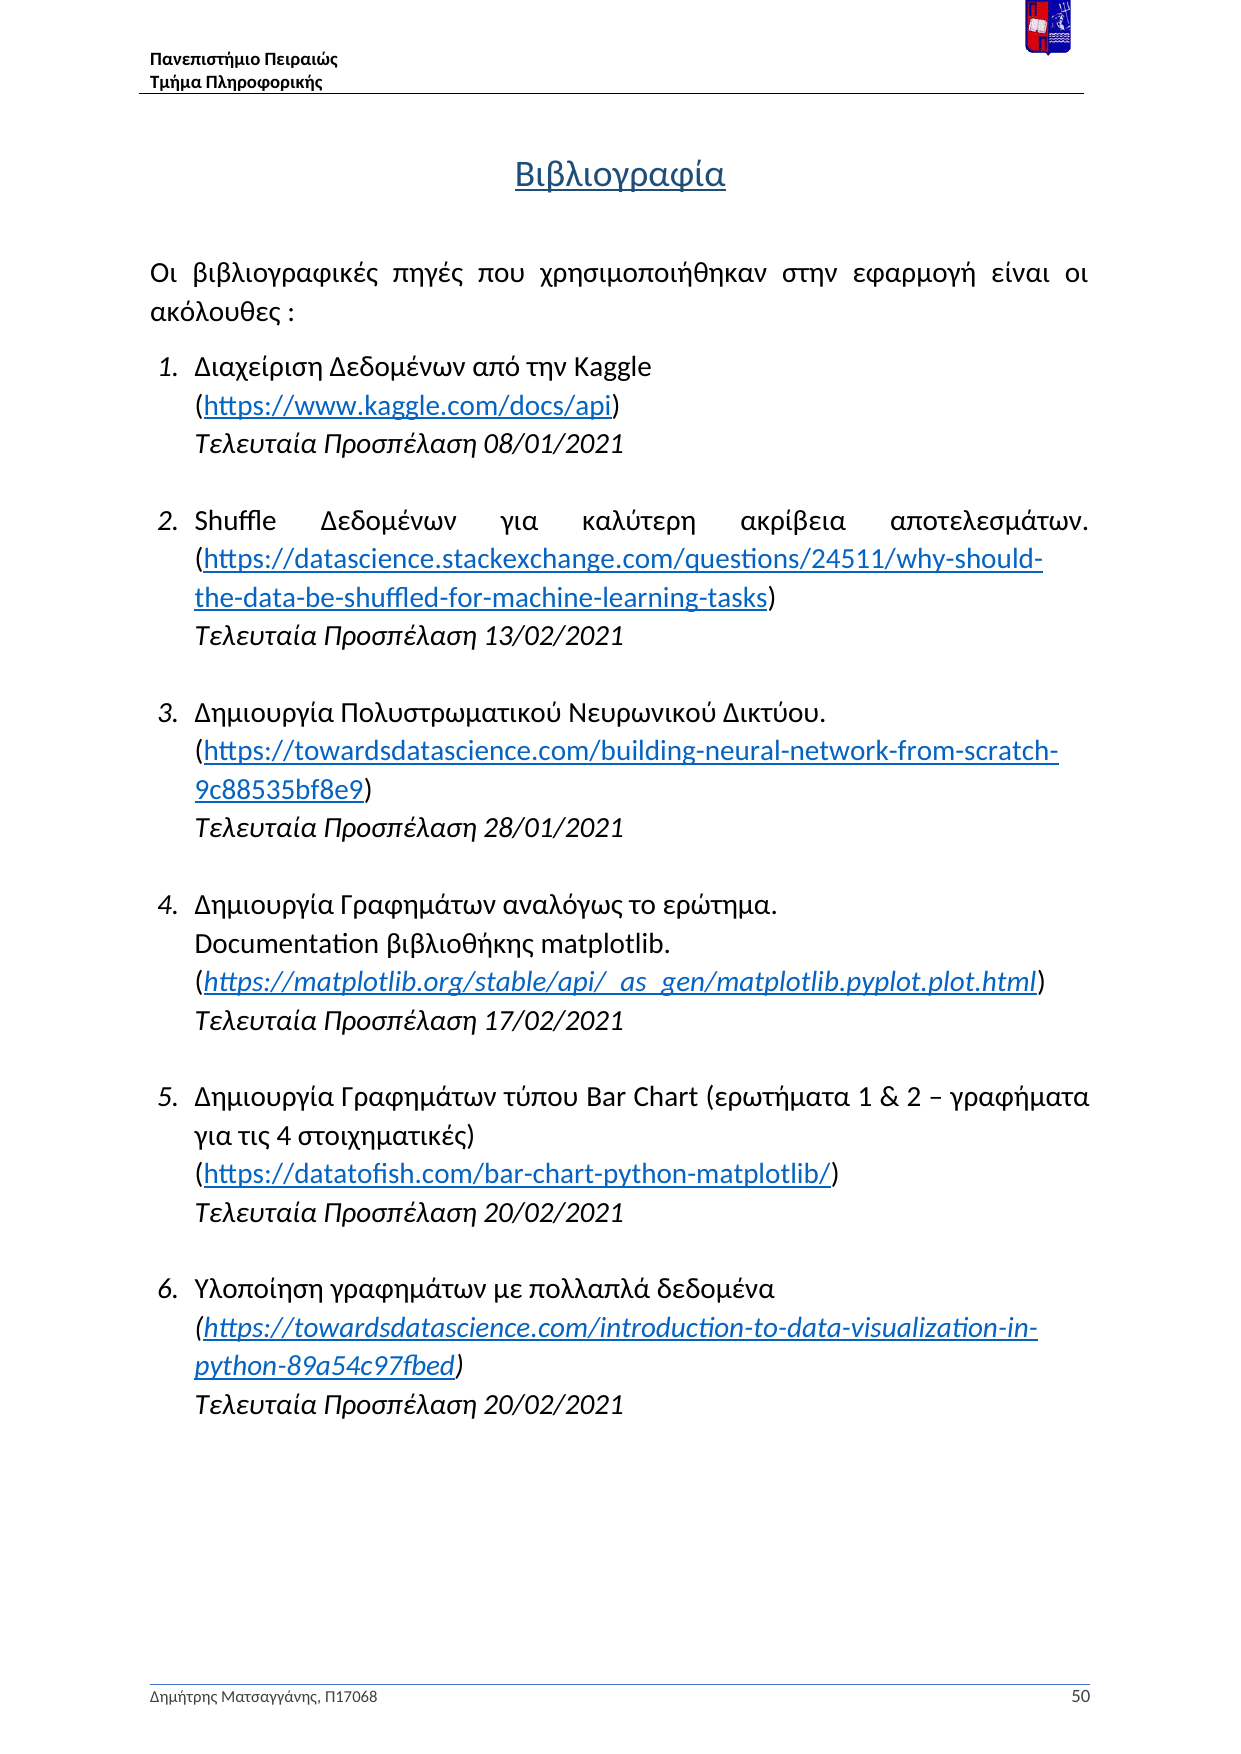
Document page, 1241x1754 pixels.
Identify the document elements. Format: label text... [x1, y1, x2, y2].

list Τελευταία Προσπέλαση 20/02/2021 [194, 1386, 1090, 1422]
list Τελευταία Προσπέλαση 08/01/2021 [194, 425, 1090, 461]
list Τελευταία Προσπέλαση 17/02/2021 [194, 1002, 1090, 1037]
list Shuffle Δεδομένων για καλύτερη ακρίβεια αποτελεσμάτων. (https://datascience.stackexchange.com/questions/24511/why-should-the-data-be-shuffled-for-machine-learning-tasks) [157, 502, 1090, 614]
list Δημιουργία Πολυστρωματικού Νευρωνικού Δικτύου. [157, 694, 1090, 730]
list Δημιουργία Γραφημάτων αναλόγως το ερώτημα. [157, 886, 1090, 922]
list (https://towardsdatascience.com/introduction-to-data-visualization-in-python-89a54c97fbed) [194, 1309, 1090, 1383]
list (https://www.kaggle.com/docs/api) [194, 387, 1090, 422]
list Documentation βιβλιοθήκης matplotlib. [194, 925, 1090, 960]
picture [1025, 0, 1071, 56]
list Δημιουργία Γραφημάτων τύπου Bar Chart (ερωτήματα 1 & 2 – γραφήματα για τις 4 στοιχηματικές) [157, 1078, 1090, 1152]
list Τελευταία Προσπέλαση 28/01/2021 [194, 809, 1090, 845]
text Οι βιβλιογραφικές πηγές που χρησιμοποιήθηκαν στην εφαρμογή είναι οι ακόλουθες : [150, 254, 1090, 329]
list Τελευταία Προσπέλαση 20/02/2021 [194, 1194, 1090, 1229]
list (https://datatofish.com/bar-chart-python-matplotlib/) [194, 1155, 1090, 1191]
list Υλοποίηση γραφημάτων με πολλαπλά δεδομένα [157, 1271, 1090, 1306]
list (https://towardsdatascience.com/building-neural-network-from-scratch-9c88535bf8e9) [194, 732, 1090, 807]
list Διαχείριση Δεδομένων από την Kaggle [157, 348, 1090, 384]
list Τελευταία Προσπέλαση 13/02/2021 [194, 617, 1090, 653]
list (https://matplotlib.org/stable/api/_as_gen/matplotlib.pyplot.plot.html) [194, 963, 1090, 999]
subtitle Βιβλιογραφία [150, 150, 1090, 196]
